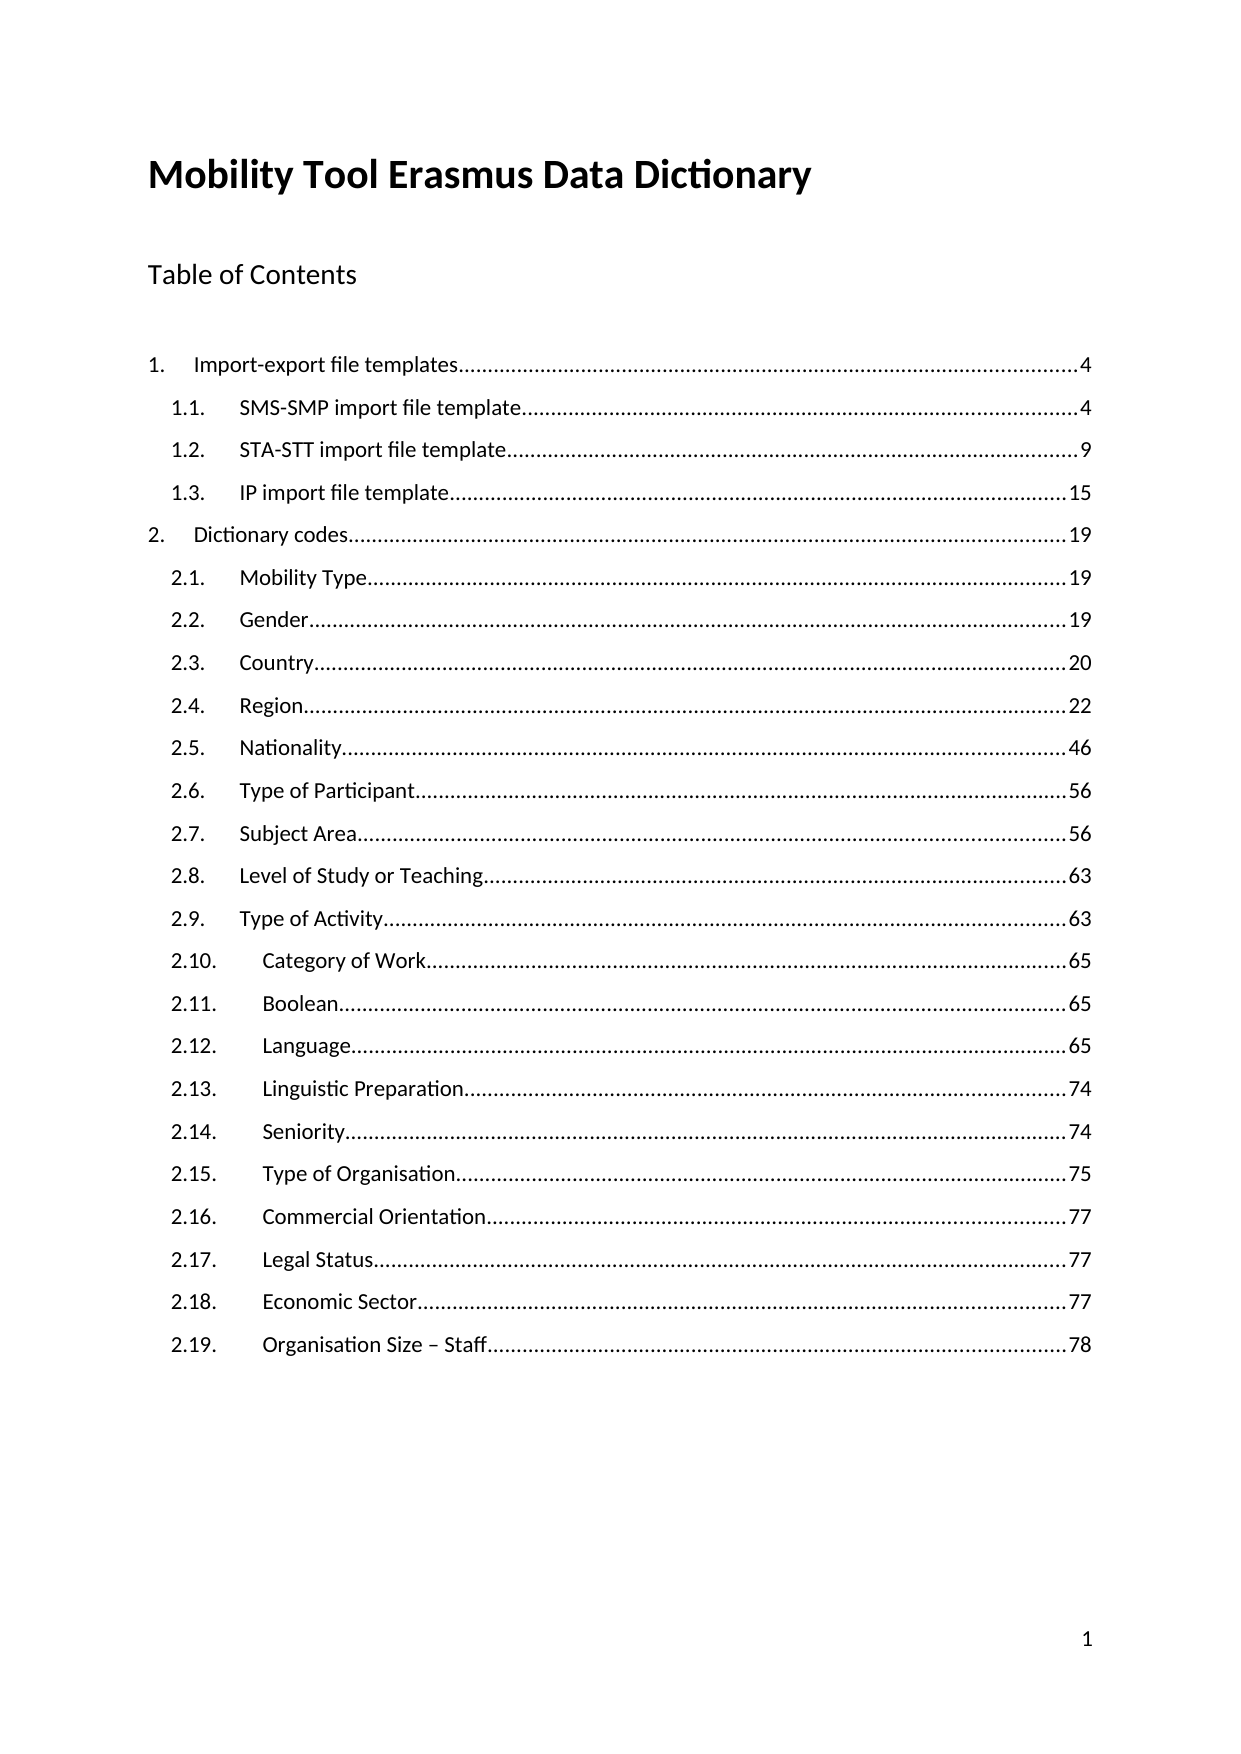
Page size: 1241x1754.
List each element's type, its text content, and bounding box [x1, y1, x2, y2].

text Mobility Tool Erasmus Data Dictionary [148, 148, 1093, 198]
